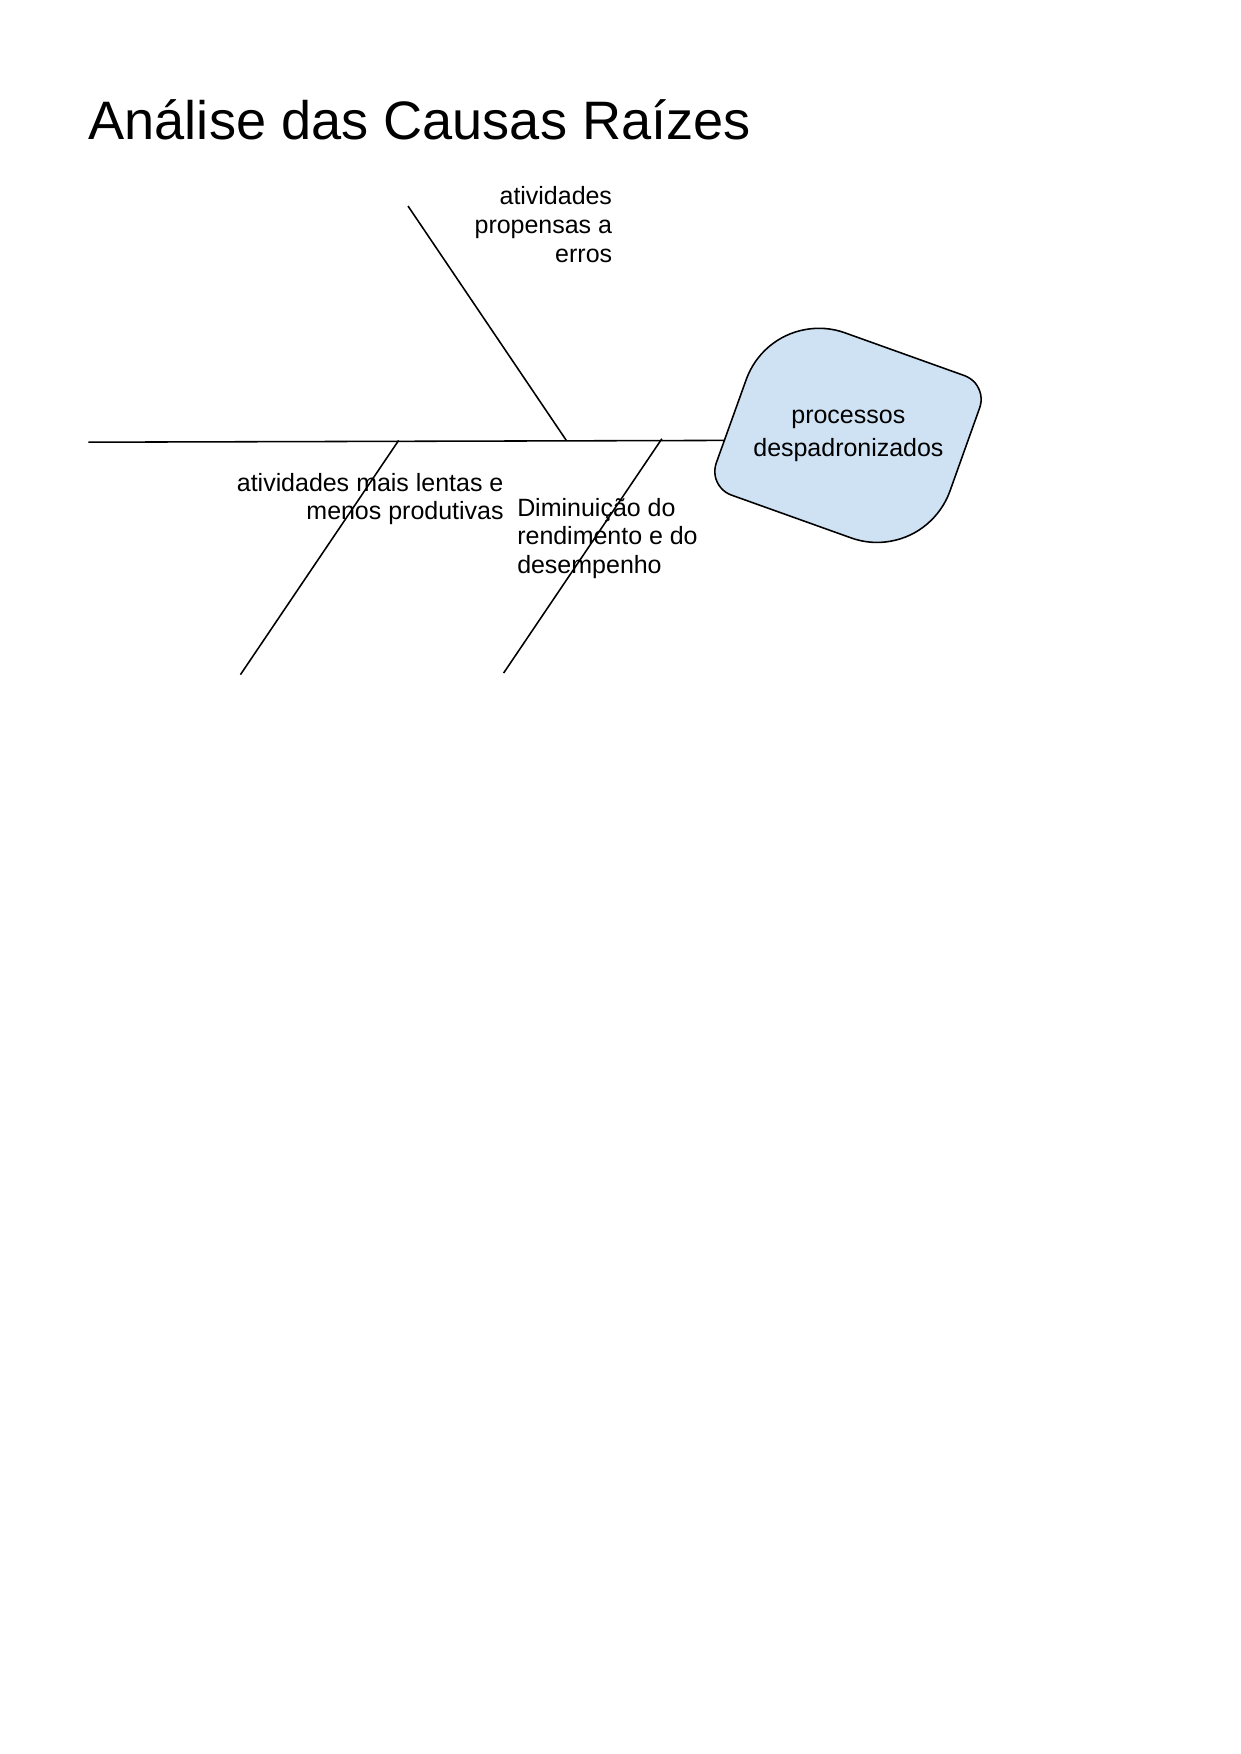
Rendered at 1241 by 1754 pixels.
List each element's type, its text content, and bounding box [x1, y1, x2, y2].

title Análise das Causas Raízes [88, 88, 1090, 151]
